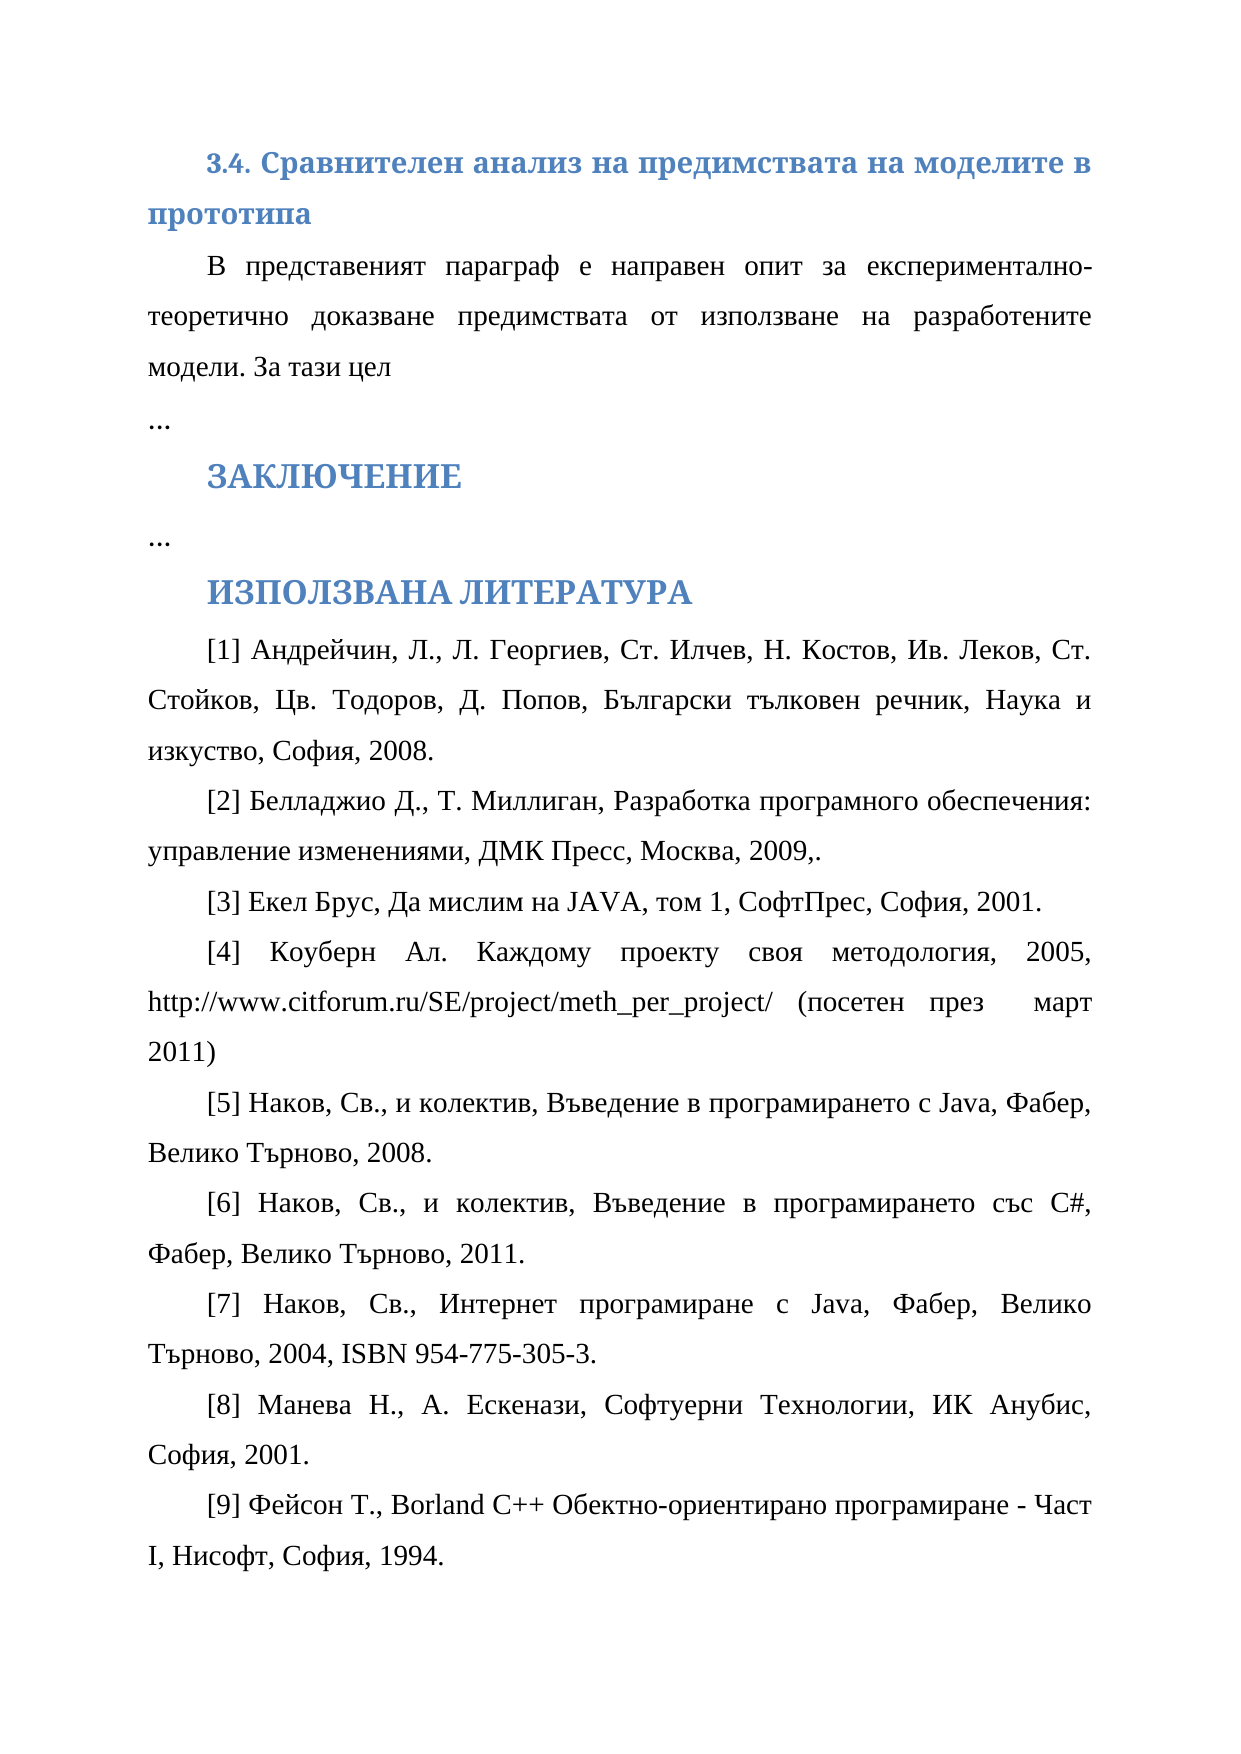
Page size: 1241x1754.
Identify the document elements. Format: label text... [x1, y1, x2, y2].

text [4] Коуберн Ал. Каждому проекту своя методология, 2005, http://www.citforum.ru/SE/project/meth_per_project/ (посетен през март 2011) [148, 934, 1093, 1068]
subtitle 3.4. Сравнителен анализ на предимствата на моделите в прототипа [148, 148, 1093, 231]
subtitle Използвана литература [148, 574, 1093, 613]
subtitle Заключение [148, 458, 1093, 496]
text [8] Манева Н., А. Ескенази, Софтуерни Технологии, ИК Анубис, София, 2001. [148, 1387, 1093, 1471]
text [7] Наков, Св., Интернет програмиране с Java, Фабер, Велико Търново, 2004, ISBN 954-775-305-3. [148, 1286, 1093, 1370]
text [3] Екел Брус, Да мислим на JAVA, том 1, СофтПрес, София, 2001. [148, 884, 1093, 917]
text [5] Наков, Св., и колектив, Въведение в програмирането с Java, Фабер, Велико Търново, 2008. [148, 1085, 1093, 1169]
title ... [148, 399, 1093, 437]
title ... [148, 516, 1093, 554]
text [9] Фейсон Т., Borland C++ Обектно-ориентирано програмиране - Част І, Нисофт, София, 1994. [148, 1487, 1093, 1571]
text [6] Наков, Св., и колектив, Въведение в програмирането със C#, Фабер, Велико Търново, 2011. [148, 1186, 1093, 1269]
text В представеният параграф е направен опит за експериментално-теоретично доказване предимствата от използване на разработените модели. За тази цел [148, 248, 1093, 382]
text [1] Андрейчин, Л., Л. Георгиев, Ст. Илчев, Н. Костов, Ив. Леков, Ст. Стойков, Цв. Тодоров, Д. Попов, Български тълковен речник, Наука и изкуство, София, 2008. [148, 632, 1093, 766]
text [2] Белладжио Д., Т. Миллиган, Разработка програмного обеспечения: управление изменениями, ДМК Пресс, Москва, 2009,. [148, 783, 1093, 867]
